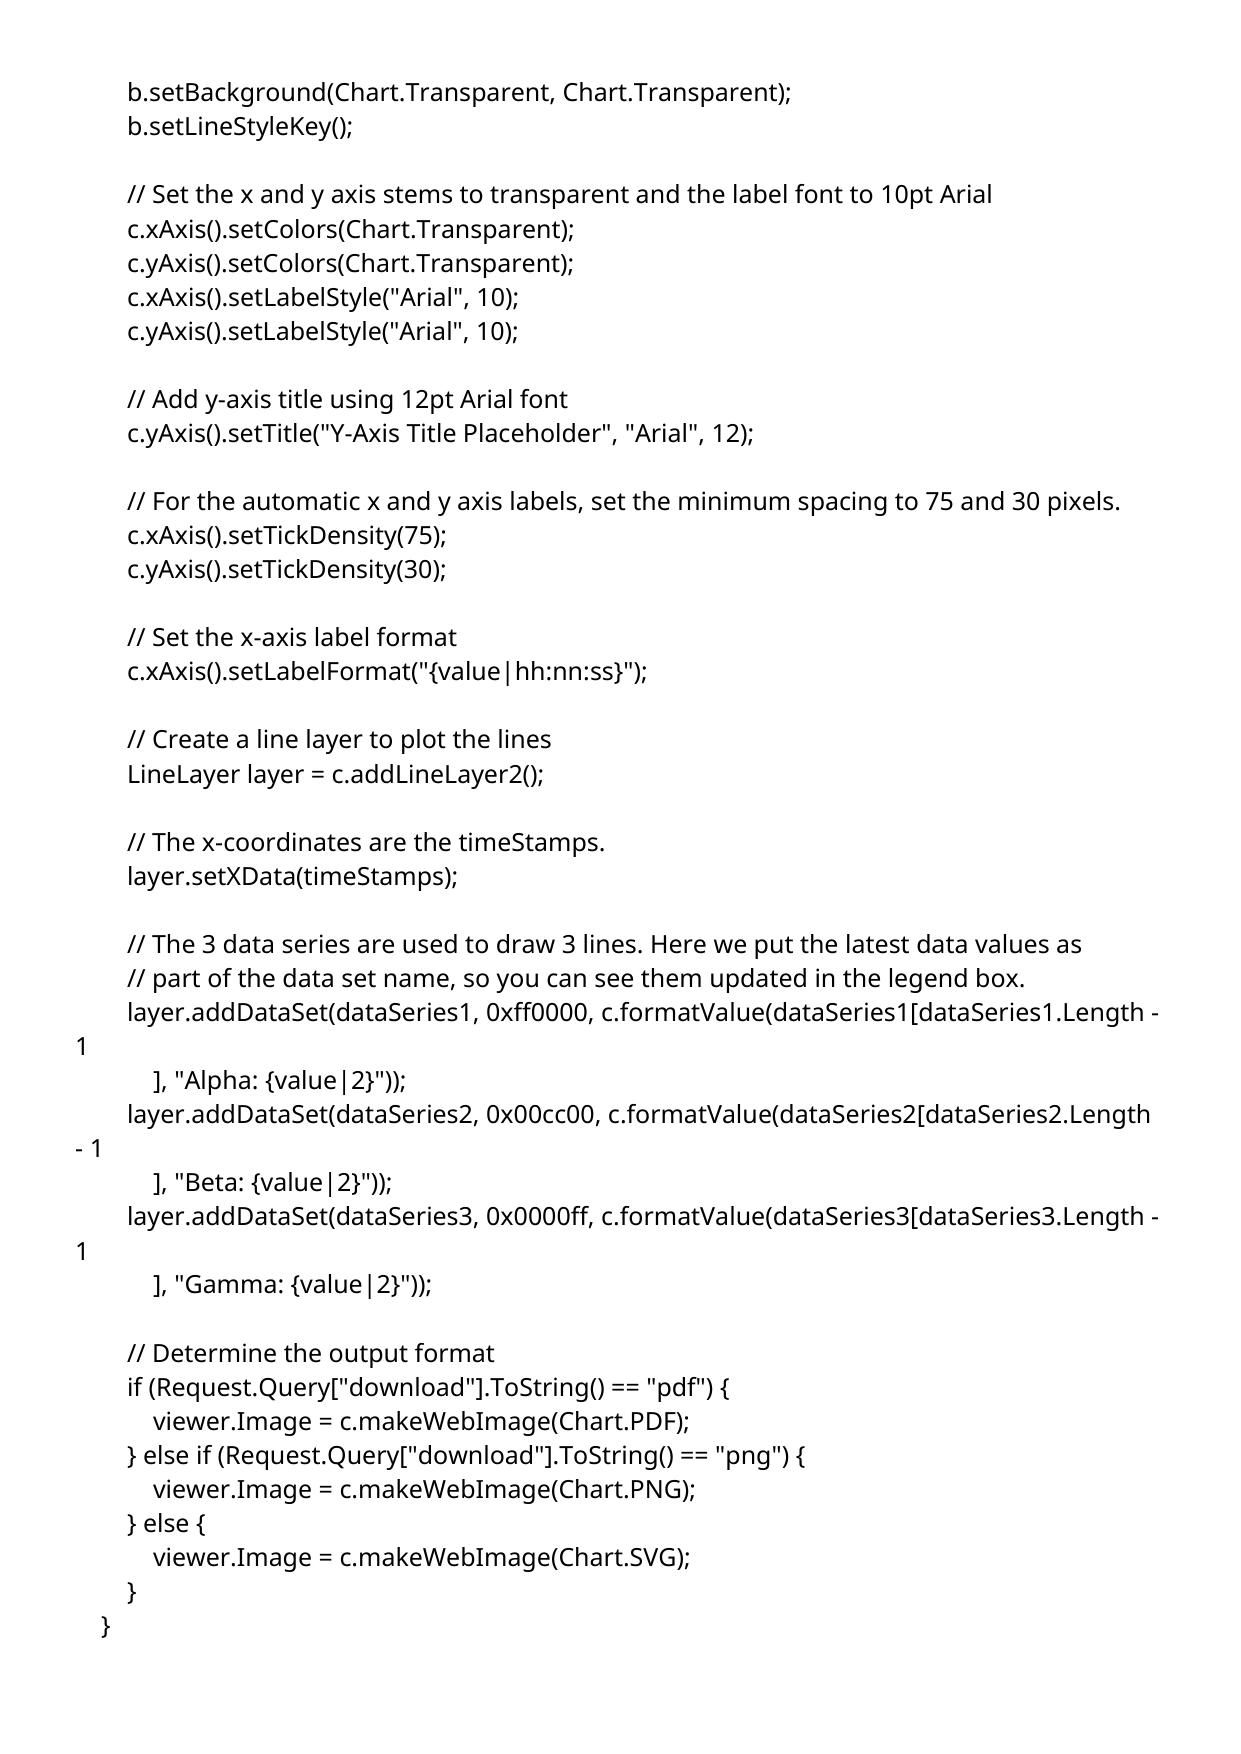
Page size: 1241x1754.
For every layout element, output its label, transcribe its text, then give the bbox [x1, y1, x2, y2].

text c.xAxis().setLabelFormat("{value|hh:nn:ss}"); [75, 654, 1165, 688]
text // The 3 data series are used to draw 3 lines. Here we put the latest data values as [75, 927, 1165, 961]
text if (Request.Query["download"].ToString() == "pdf") { [75, 1369, 1165, 1403]
text c.xAxis().setLabelStyle("Arial", 10); [75, 279, 1165, 313]
text layer.addDataSet(dataSeries2, 0x00cc00, c.formatValue(dataSeries2[dataSeries2.Length - 1 [75, 1097, 1165, 1165]
text // Add y-axis title using 12pt Arial font [75, 382, 1165, 416]
text } [75, 1608, 1165, 1642]
text b.setBackground(Chart.Transparent, Chart.Transparent); [75, 75, 1165, 109]
text layer.addDataSet(dataSeries3, 0x0000ff, c.formatValue(dataSeries3[dataSeries3.Length - 1 [75, 1199, 1165, 1267]
text // Determine the output format [75, 1335, 1165, 1369]
text b.setLineStyleKey(); [75, 109, 1165, 143]
text c.yAxis().setTitle("Y-Axis Title Placeholder", "Arial", 12); [75, 416, 1165, 450]
text LineLayer layer = c.addLineLayer2(); [75, 756, 1165, 790]
text viewer.Image = c.makeWebImage(Chart.SVG); [75, 1540, 1165, 1574]
text } else { [75, 1506, 1165, 1540]
text } [75, 1574, 1165, 1608]
text // Set the x-axis label format [75, 620, 1165, 654]
text viewer.Image = c.makeWebImage(Chart.PDF); [75, 1403, 1165, 1437]
text ], "Gamma: {value|2}")); [75, 1267, 1165, 1301]
text c.yAxis().setColors(Chart.Transparent); [75, 245, 1165, 279]
text // Create a line layer to plot the lines [75, 722, 1165, 756]
text // part of the data set name, so you can see them updated in the legend box. [75, 961, 1165, 995]
text layer.addDataSet(dataSeries1, 0xff0000, c.formatValue(dataSeries1[dataSeries1.Length - 1 [75, 995, 1165, 1063]
text c.xAxis().setColors(Chart.Transparent); [75, 211, 1165, 245]
text ], "Beta: {value|2}")); [75, 1165, 1165, 1199]
text } else if (Request.Query["download"].ToString() == "png") { [75, 1437, 1165, 1472]
text c.yAxis().setTickDensity(30); [75, 552, 1165, 586]
text ], "Alpha: {value|2}")); [75, 1063, 1165, 1097]
text // Set the x and y axis stems to transparent and the label font to 10pt Arial [75, 177, 1165, 211]
text layer.setXData(timeStamps); [75, 858, 1165, 892]
text c.yAxis().setLabelStyle("Arial", 10); [75, 313, 1165, 347]
text viewer.Image = c.makeWebImage(Chart.PNG); [75, 1472, 1165, 1506]
text // For the automatic x and y axis labels, set the minimum spacing to 75 and 30 pixels. [75, 484, 1165, 518]
text // The x-coordinates are the timeStamps. [75, 824, 1165, 858]
text c.xAxis().setTickDensity(75); [75, 518, 1165, 552]
